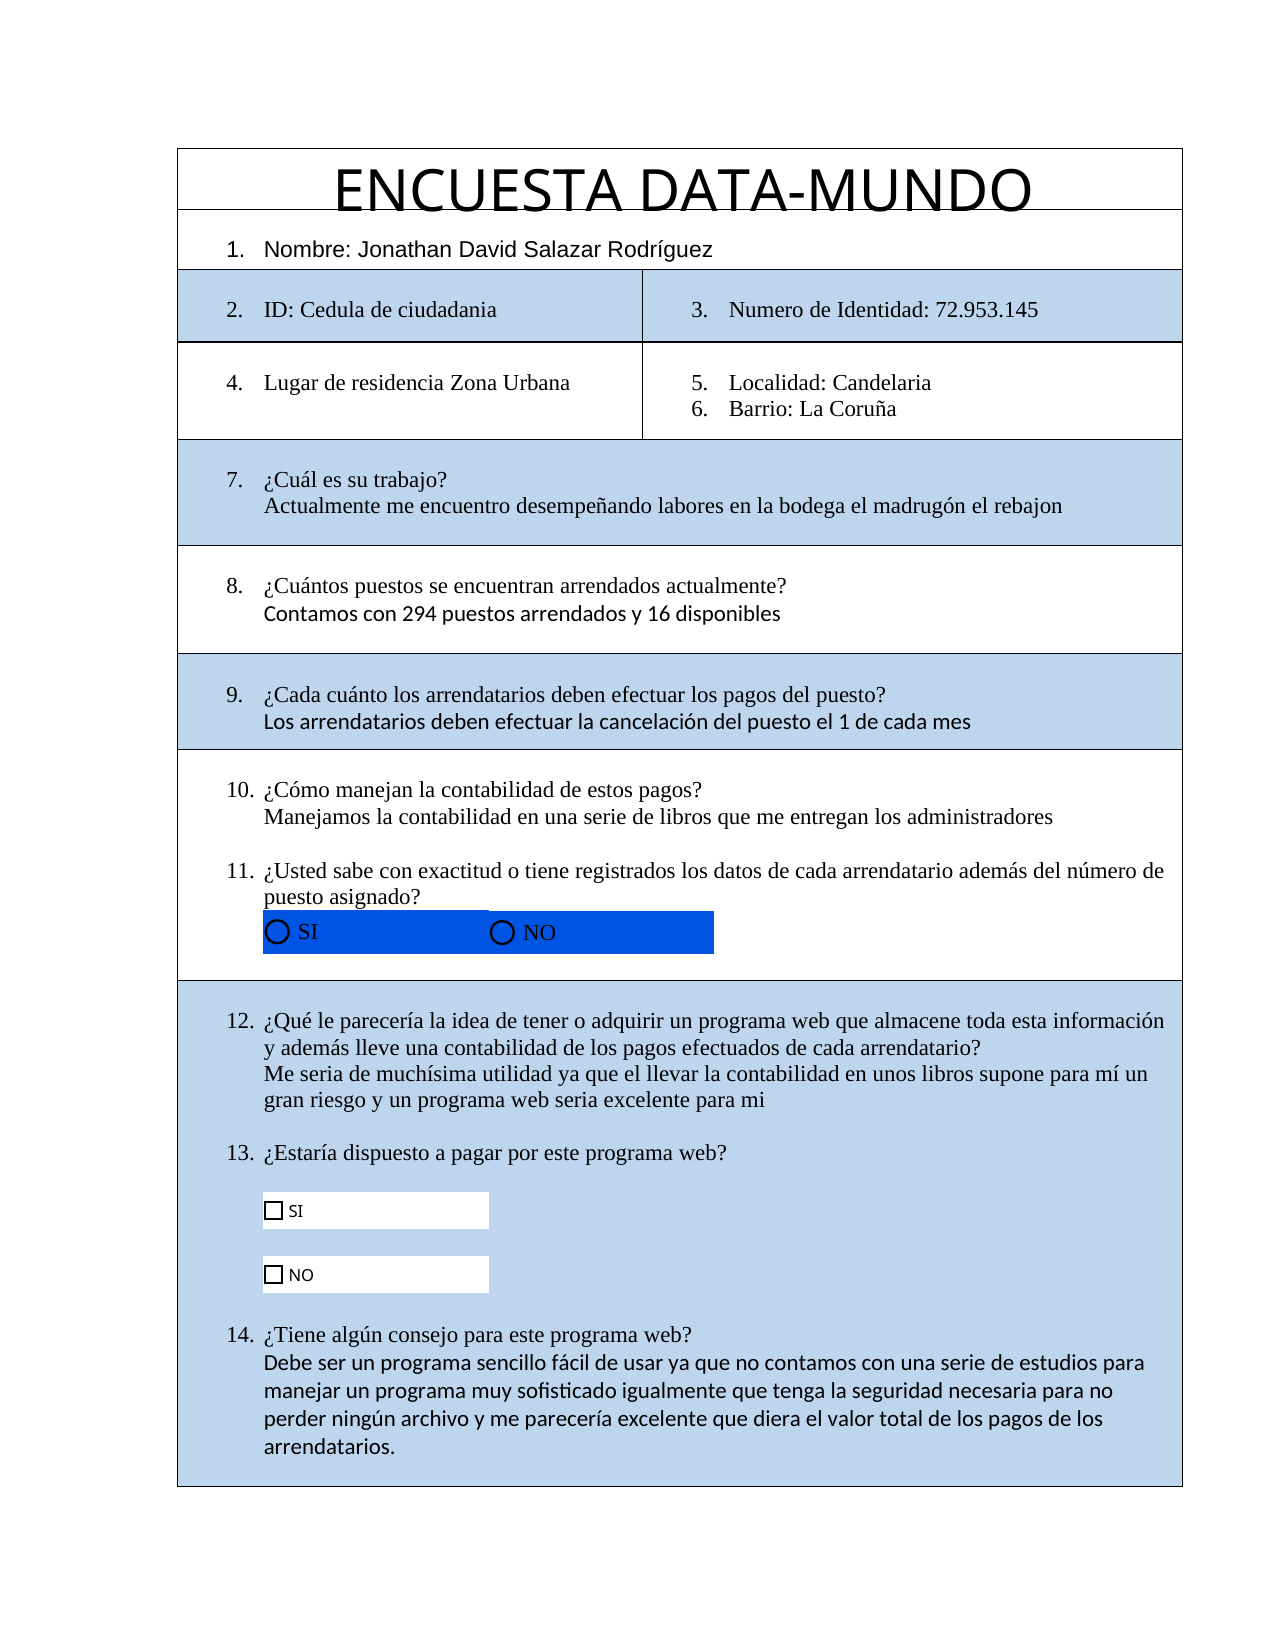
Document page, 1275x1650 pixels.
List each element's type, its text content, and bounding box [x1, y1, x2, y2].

table_cell Localidad: Barrio: [643, 343, 1182, 439]
table_cell ID: [178, 270, 642, 341]
table_cell ¿Cómo manejan la contabilidad de estos pagos? Manejamos la contabilidad en una serie de libros que me entregan los administradores ¿Usted sabe con exactitud o tiene registrados los datos de cada arrendatario además del número de puesto asignado? [178, 750, 1182, 980]
table_cell ¿Cada cuánto los arrendatarios deben efectuar los pagos del puesto? [178, 654, 1182, 749]
table_cell ¿Cuántos puestos se encuentran arrendados actualmente? [178, 546, 1182, 653]
table_header [178, 149, 1182, 209]
table_cell ¿Qué le parecería la idea de tener o adquirir un programa web que almacene toda esta información y además lleve una contabilidad de los pagos efectuados de cada arrendatario? Me seria de muchísima utilidad ya que el llevar la contabilidad en unos libros supone para mí un gran riesgo y un programa web seria excelente para mi ¿Estaría dispuesto a pagar por este programa web? ¿Tiene algún consejo para este programa web? [178, 981, 1182, 1486]
table_cell Nombre: [178, 210, 1182, 268]
table_cell Numero de Identidad: 72.953.145 [643, 270, 1182, 341]
table_cell Lugar de residencia [178, 343, 642, 439]
table_cell ¿Cuál es su trabajo? Actualmente me encuentro desempeñando labores en la bodega el madrugón el rebajon [178, 440, 1182, 545]
